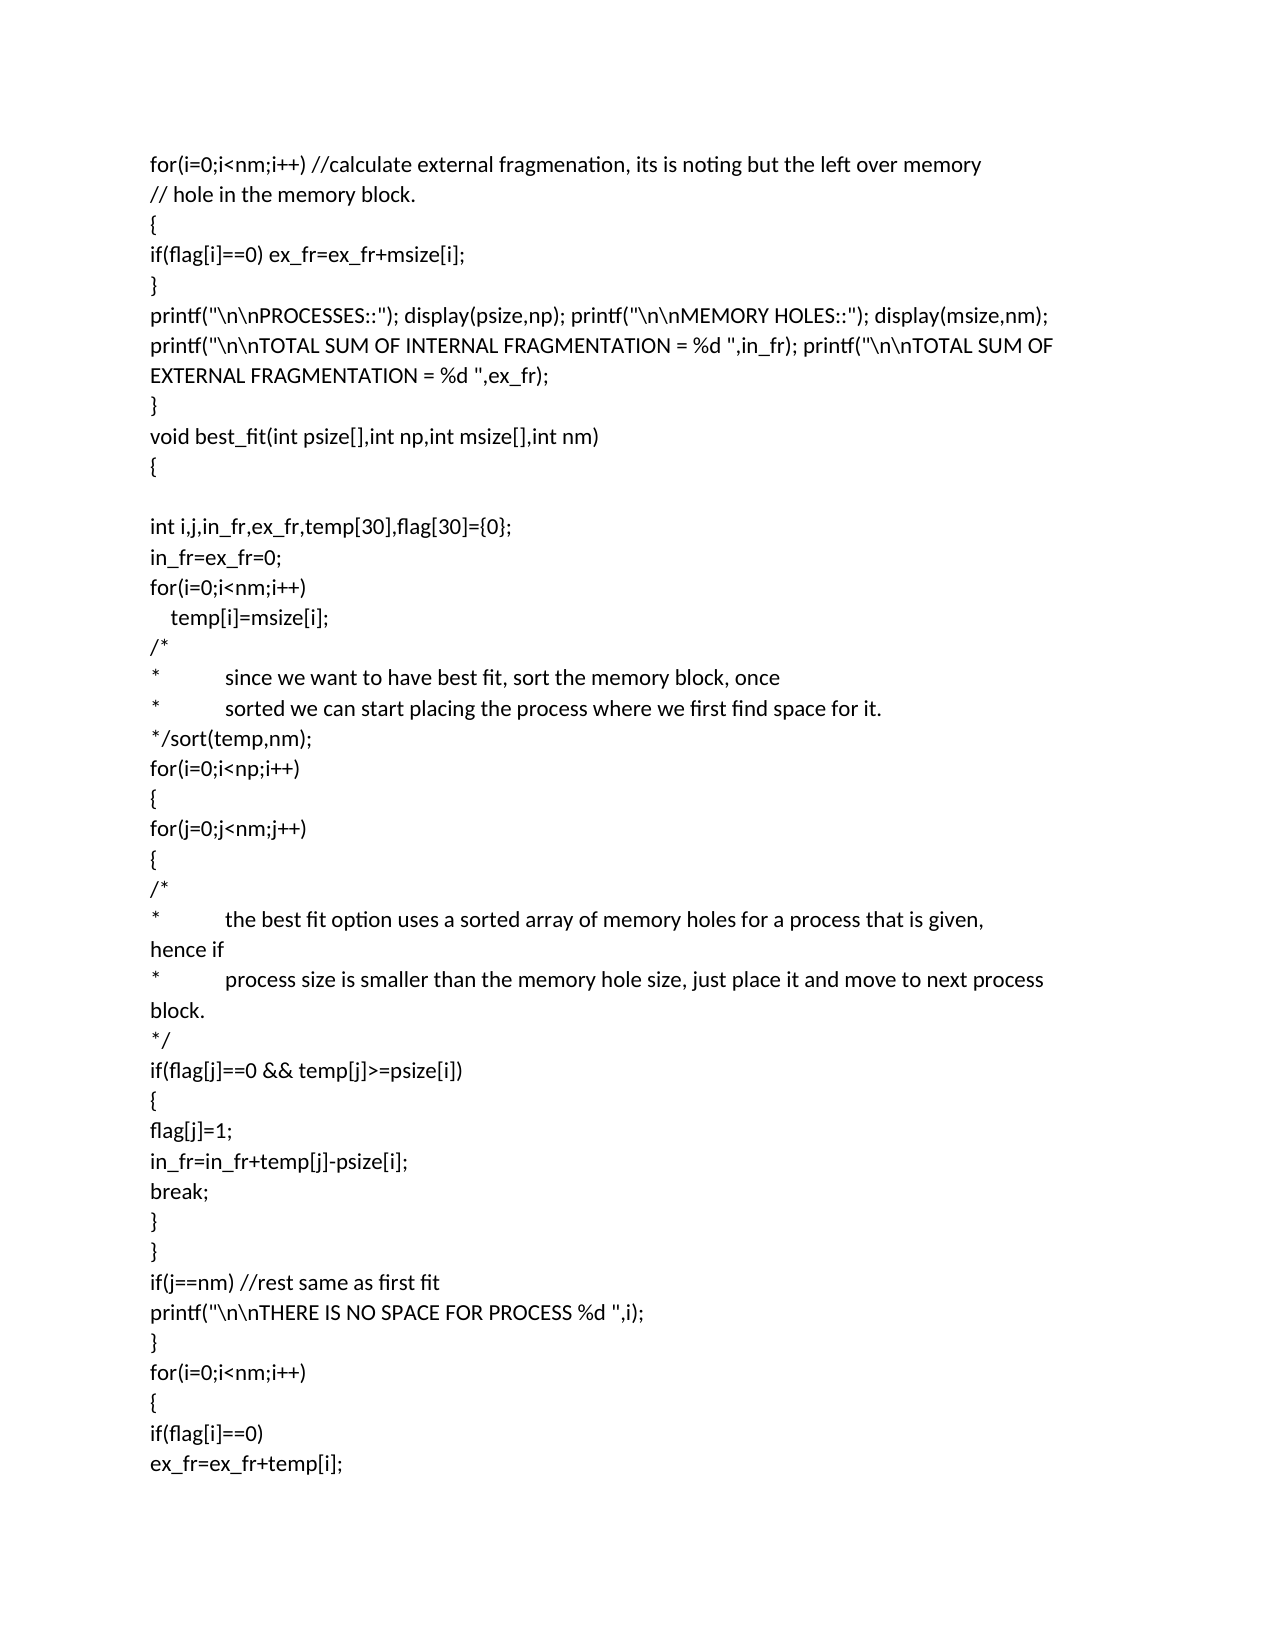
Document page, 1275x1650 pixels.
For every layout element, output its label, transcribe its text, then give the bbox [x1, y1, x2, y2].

text printf("\n\nTOTAL SUM OF INTERNAL FRAGMENTATION = %d ",in_fr); printf("\n\nTOTAL SUM OF EXTERNAL FRAGMENTATION = %d ",ex_fr); [150, 331, 1125, 389]
text } [150, 1207, 1125, 1235]
text // hole in the memory block. [150, 180, 1125, 208]
text if(flag[j]==0 && temp[j]>=psize[i]) [150, 1056, 1125, 1084]
text { [150, 1388, 1125, 1417]
text break; [150, 1177, 1125, 1205]
text { [150, 784, 1125, 812]
text * the best fit option uses a sorted array of memory holes for a process that is given, [150, 905, 1125, 933]
text in_fr=in_fr+temp[j]-psize[i]; [150, 1147, 1125, 1175]
text for(i=0;i<np;i++) [150, 754, 1125, 782]
text printf("\n\nPROCESSES::"); display(psize,np); printf("\n\nMEMORY HOLES::"); display(msize,nm); [150, 301, 1125, 329]
text } [150, 271, 1125, 299]
text { [150, 210, 1125, 238]
text flag[j]=1; [150, 1117, 1125, 1145]
text if(flag[i]==0) ex_fr=ex_fr+msize[i]; [150, 241, 1125, 269]
text ex_fr=ex_fr+temp[i]; [150, 1449, 1125, 1477]
text /* [150, 633, 1125, 661]
text } [150, 1237, 1125, 1266]
text * process size is smaller than the memory hole size, just place it and move to next process [150, 966, 1125, 994]
text hence if [150, 935, 1125, 963]
text for(j=0;j<nm;j++) [150, 814, 1125, 843]
text { [150, 1086, 1125, 1114]
text printf("\n\nTHERE IS NO SPACE FOR PROCESS %d ",i); [150, 1298, 1125, 1326]
text { [150, 845, 1125, 873]
text * since we want to have best fit, sort the memory block, once [150, 663, 1125, 692]
text for(i=0;i<nm;i++) [150, 573, 1125, 601]
text if(flag[i]==0) [150, 1419, 1125, 1447]
text } [150, 1328, 1125, 1356]
text /* [150, 875, 1125, 903]
text for(i=0;i<nm;i++) [150, 1358, 1125, 1386]
text */sort(temp,nm); [150, 724, 1125, 752]
text */ [150, 1026, 1125, 1054]
text if(j==nm) //rest same as first fit [150, 1268, 1125, 1296]
text void best_fit(int psize[],int np,int msize[],int nm) [150, 422, 1125, 450]
text int i,j,in_fr,ex_fr,temp[30],flag[30]={0}; [150, 512, 1125, 541]
text in_fr=ex_fr=0; [150, 543, 1125, 571]
text for(i=0;i<nm;i++) //calculate external fragmenation, its is noting but the left over memory [150, 150, 1125, 178]
text } [150, 392, 1125, 420]
text temp[i]=msize[i]; [150, 603, 1125, 631]
text { [150, 452, 1125, 480]
text * sorted we can start placing the process where we first find space for it. [150, 694, 1125, 722]
text block. [150, 996, 1125, 1024]
